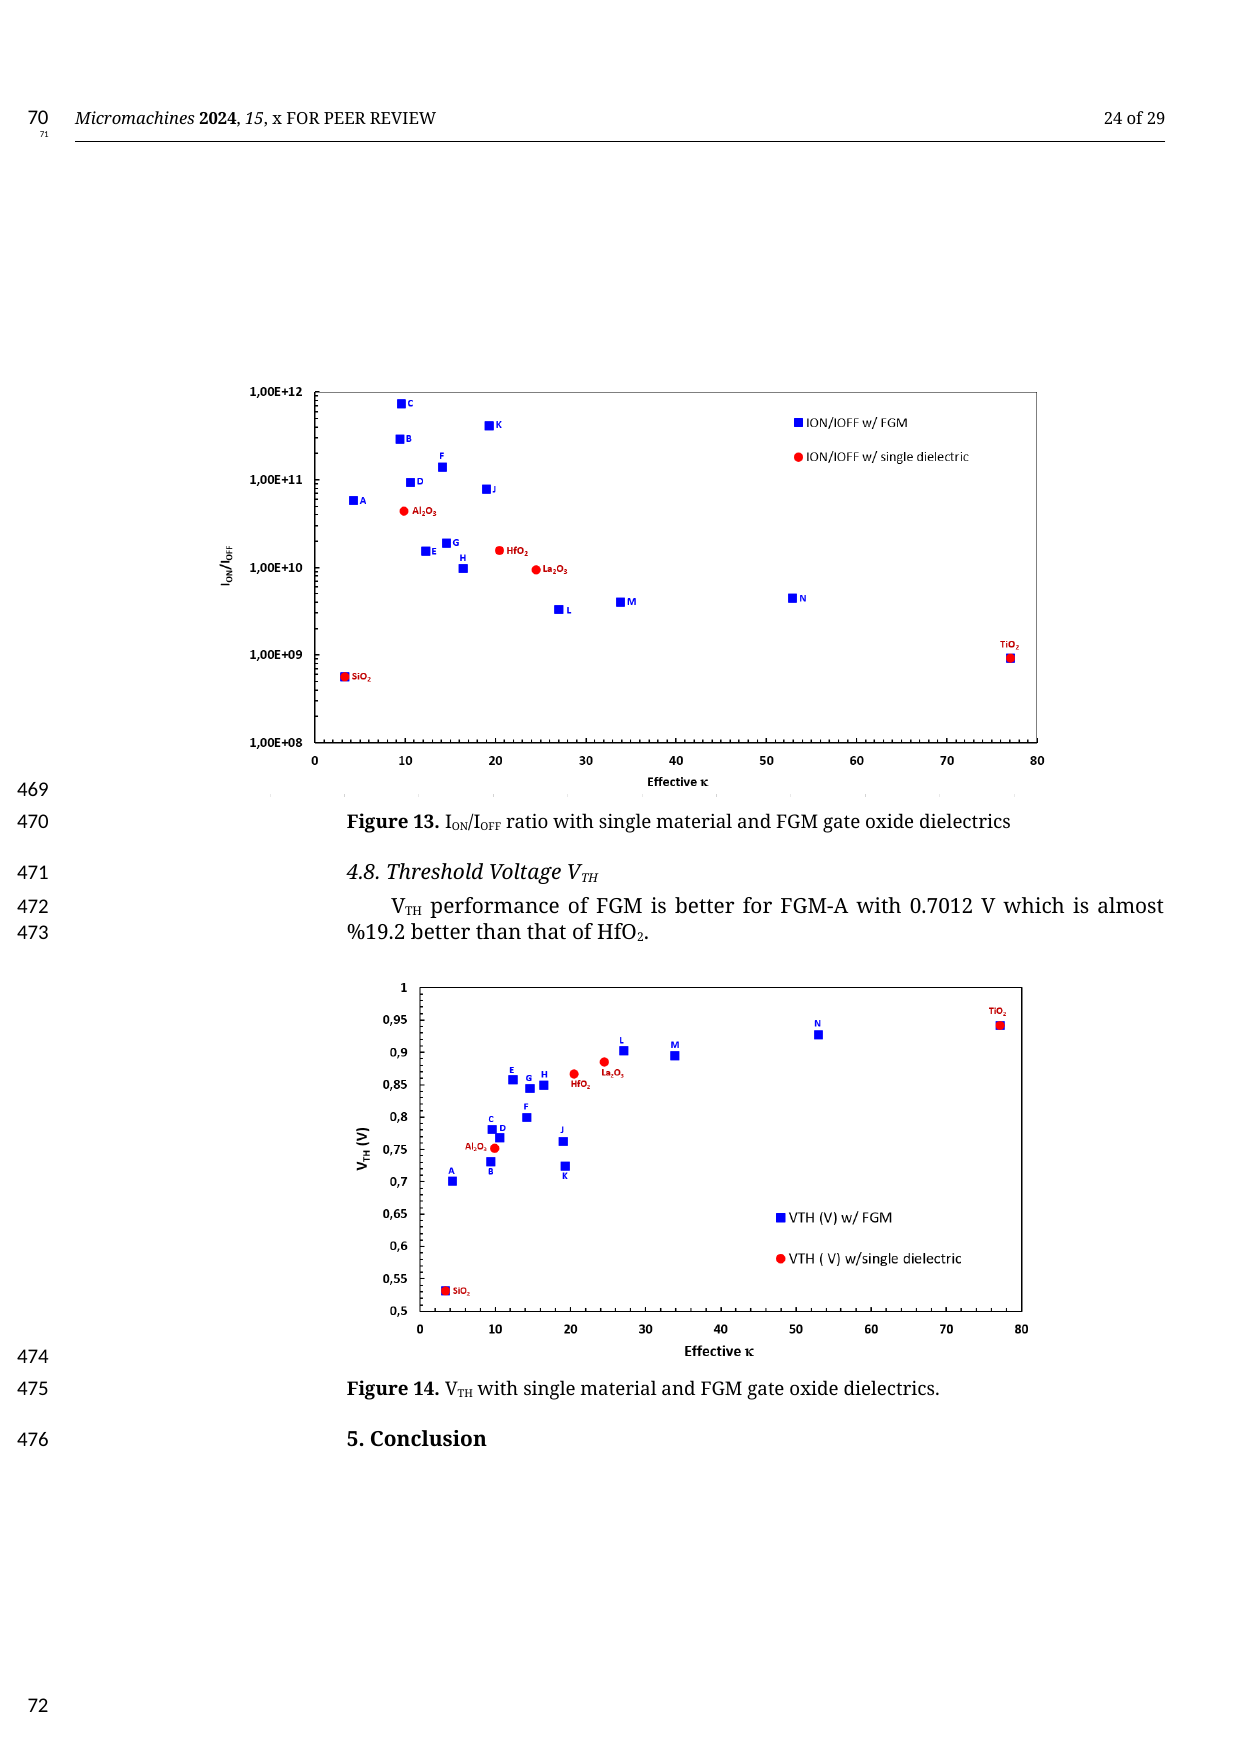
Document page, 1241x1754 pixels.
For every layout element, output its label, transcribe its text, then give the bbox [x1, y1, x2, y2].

subtitle 4.8. Threshold Voltage VTH [347, 858, 1165, 885]
picture [346, 970, 1041, 1364]
text VTH performance of FGM is better for FGM-A with 0.7012 V which is almost %19.2 better than that of HfO2. [347, 891, 1165, 946]
picture [215, 373, 1056, 797]
subtitle 5. Conclusion [347, 1425, 1165, 1452]
text Figure 14. VTH with single material and FGM gate oxide dielectrics. [347, 1376, 1165, 1400]
text Figure 13. ION/IOFF ratio with single material and FGM gate oxide dielectrics [347, 809, 1165, 833]
